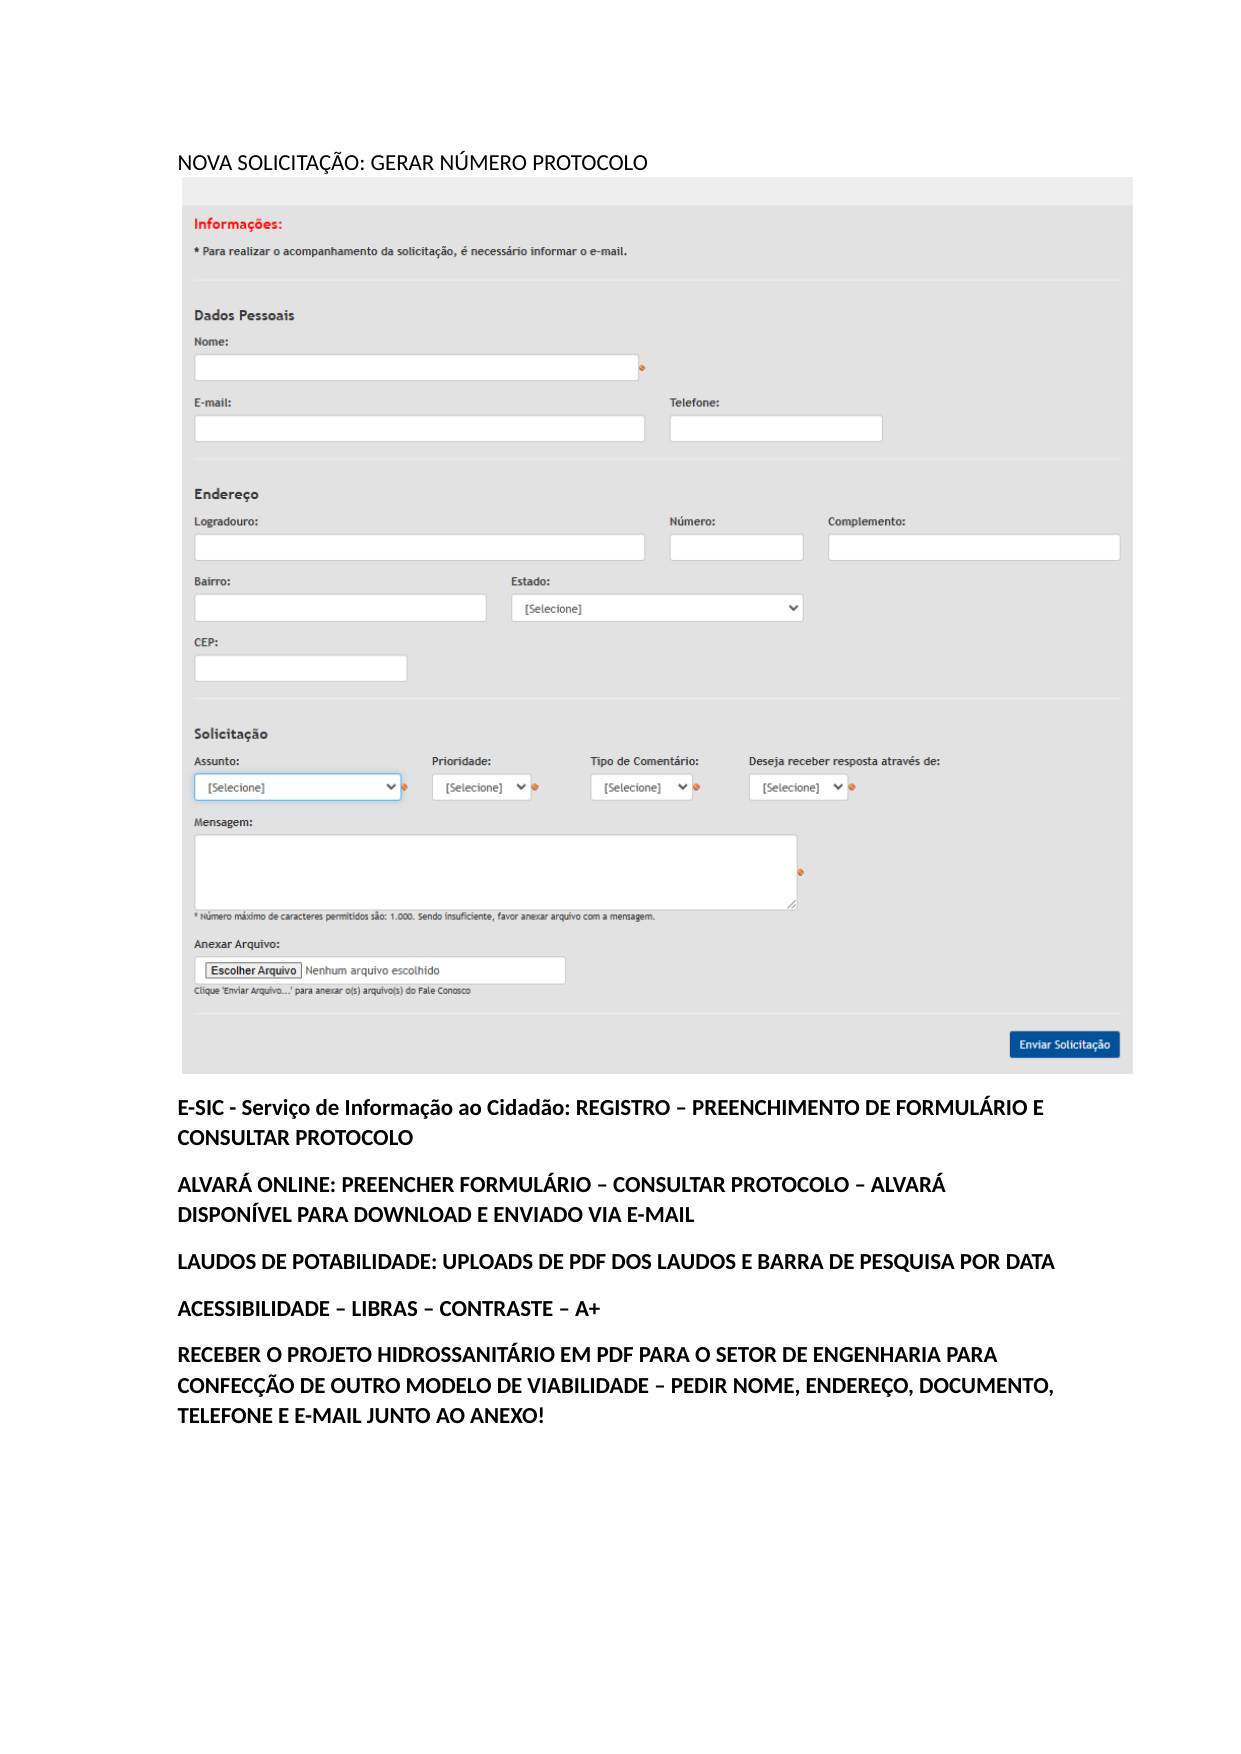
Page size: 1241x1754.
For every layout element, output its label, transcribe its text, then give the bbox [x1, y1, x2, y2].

text ACESSIBILIDADE – LIBRAS – CONTRASTE – A+ [177, 1294, 1063, 1322]
text LAUDOS DE POTABILIDADE: UPLOADS DE PDF DOS LAUDOS E BARRA DE PESQUISA POR DATA [177, 1247, 1063, 1275]
picture [177, 177, 1139, 1074]
text RECEBER O PROJETO HIDROSSANITÁRIO EM PDF PARA O SETOR DE ENGENHARIA PARA CONFECÇÃO DE OUTRO MODELO DE VIABILIDADE – PEDIR NOME, ENDEREÇO, DOCUMENTO, TELEFONE E E-MAIL JUNTO AO ANEXO! [177, 1341, 1063, 1429]
text ALVARÁ ONLINE: PREENCHER FORMULÁRIO – CONSULTAR PROTOCOLO – ALVARÁ DISPONÍVEL PARA DOWNLOAD E ENVIADO VIA E-MAIL [177, 1170, 1063, 1228]
text NOVA SOLICITAÇÃO: GERAR NÚMERO PROTOCOLO [177, 148, 1063, 177]
text E-SIC - Serviço de Informação ao Cidadão: REGISTRO – PREENCHIMENTO DE FORMULÁRIO E CONSULTAR PROTOCOLO [177, 1093, 1063, 1151]
